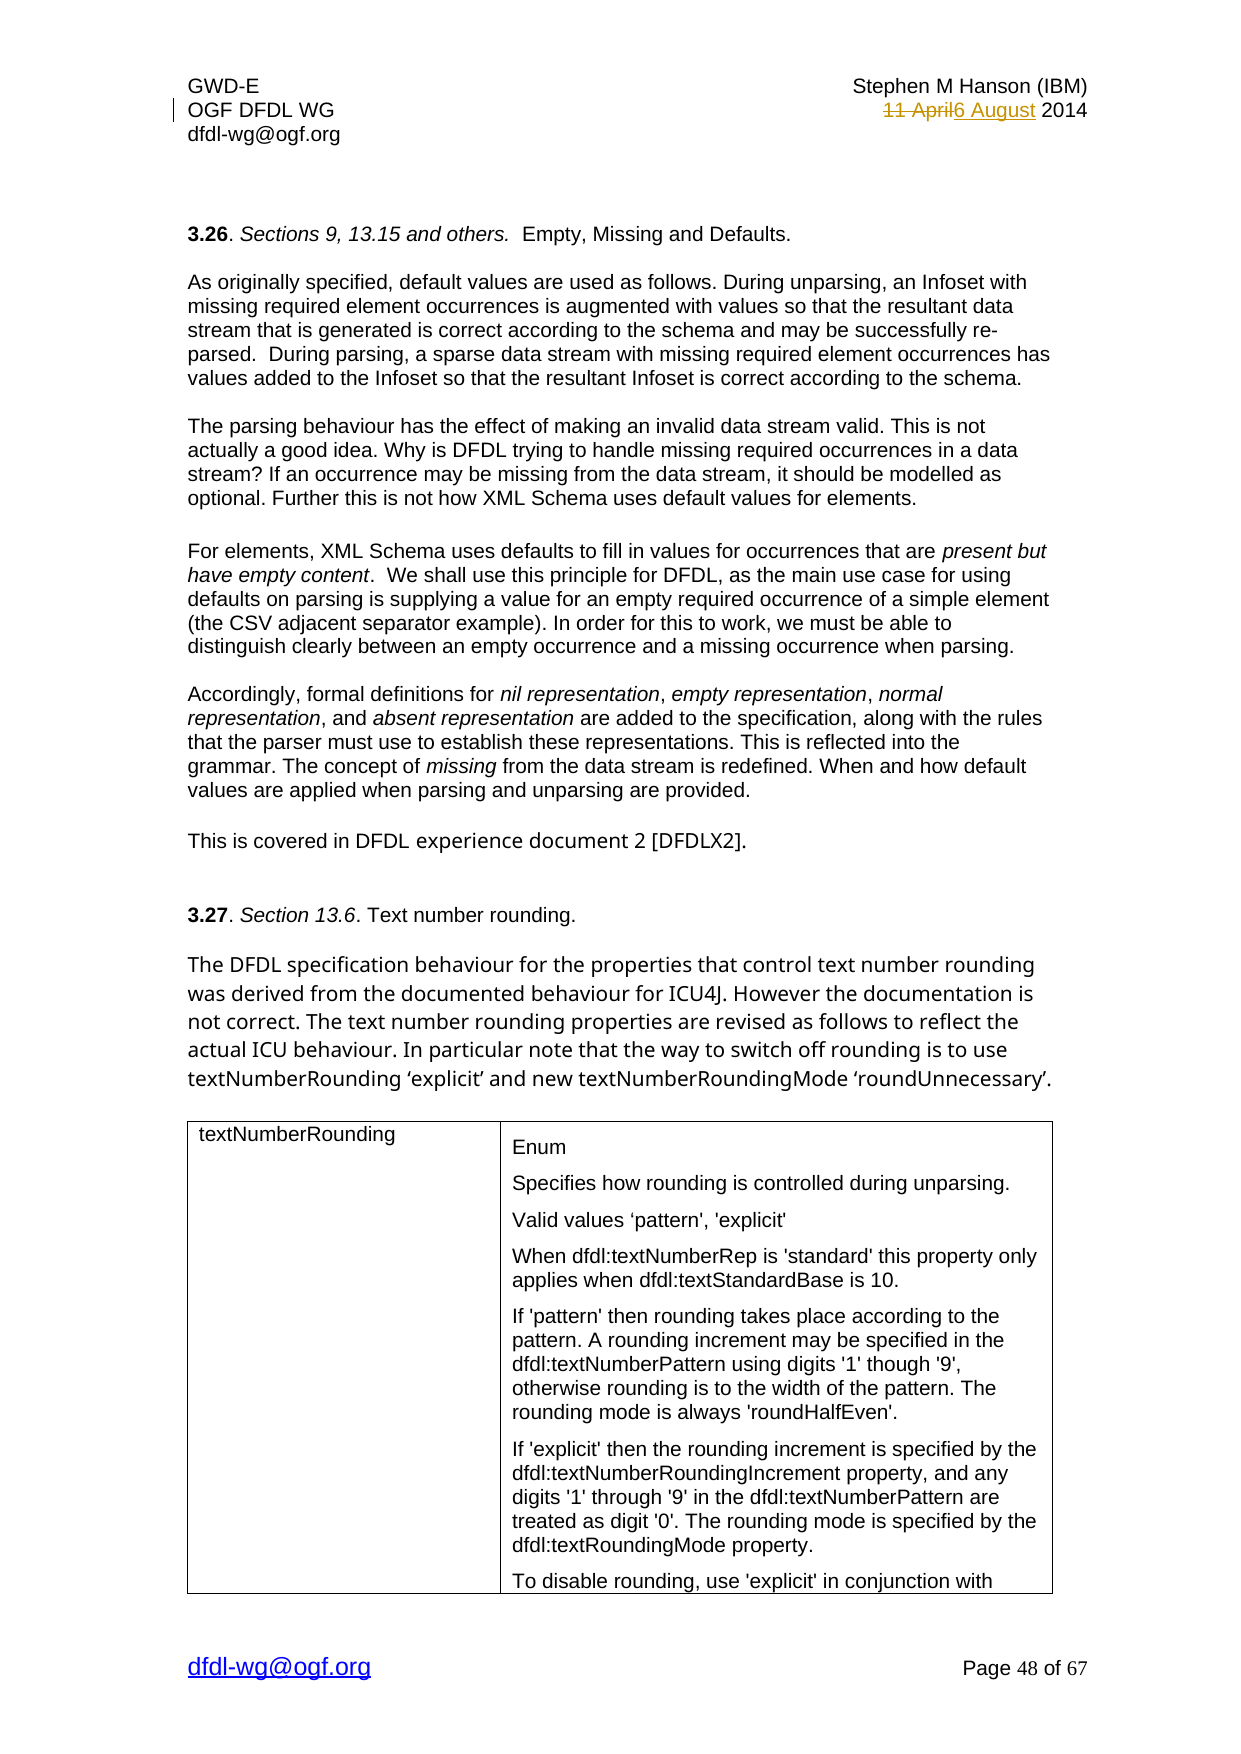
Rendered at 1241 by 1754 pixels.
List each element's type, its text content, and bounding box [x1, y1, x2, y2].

text The DFDL specification behaviour for the properties that control text number rounding was derived from the documented behaviour for ICU4J. However the documentation is not correct. The text number rounding properties are revised as follows to reflect the actual ICU behaviour. In particular note that the way to switch off rounding is to use textNumberRounding ‘explicit’ and new textNumberRoundingMode ‘roundUnnecessary’. [187, 950, 1053, 1092]
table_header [501, 1122, 1052, 1593]
text This is covered in DFDL experience document 2 [DFDLX2]. [187, 826, 1053, 854]
text 3.27. Section 13.6. Text number rounding. [187, 902, 1053, 926]
text Accordingly, formal definitions for nil representation, empty representation, normal representation, and absent representation are added to the specification, along with the rules that the parser must use to establish these representations. This is reflected into the grammar. The concept of missing from the data stream is redefined. When and how default values are applied when parsing and unparsing are provided. [187, 682, 1053, 802]
text The parsing behaviour has the effect of making an invalid data stream valid. This is not actually a good idea. Why is DFDL trying to handle missing required occurrences in a data stream? If an occurrence may be missing from the data stream, it should be modelled as optional. Further this is not how XML Schema uses default values for elements. [187, 414, 1053, 510]
text For elements, XML Schema uses defaults to fill in values for occurrences that are present but have empty content. We shall use this principle for DFDL, as the main use case for using defaults on parsing is supplying a value for an empty required occurrence of a simple element (the CSV adjacent separator example). In order for this to work, we must be able to distinguish clearly between an empty occurrence and a missing occurrence when parsing. [187, 538, 1053, 658]
table_header textNumberRounding [188, 1122, 500, 1593]
text As originally specified, default values are used as follows. During unparsing, an Infoset with missing required element occurrences is augmented with values so that the resultant data stream that is generated is correct according to the schema and may be successfully re-parsed. During parsing, a sparse data stream with missing required element occurrences has values added to the Infoset so that the resultant Infoset is correct according to the schema. [187, 270, 1053, 390]
text 3.26. Sections 9, 13.15 and others. Empty, Missing and Defaults. [187, 222, 1053, 246]
